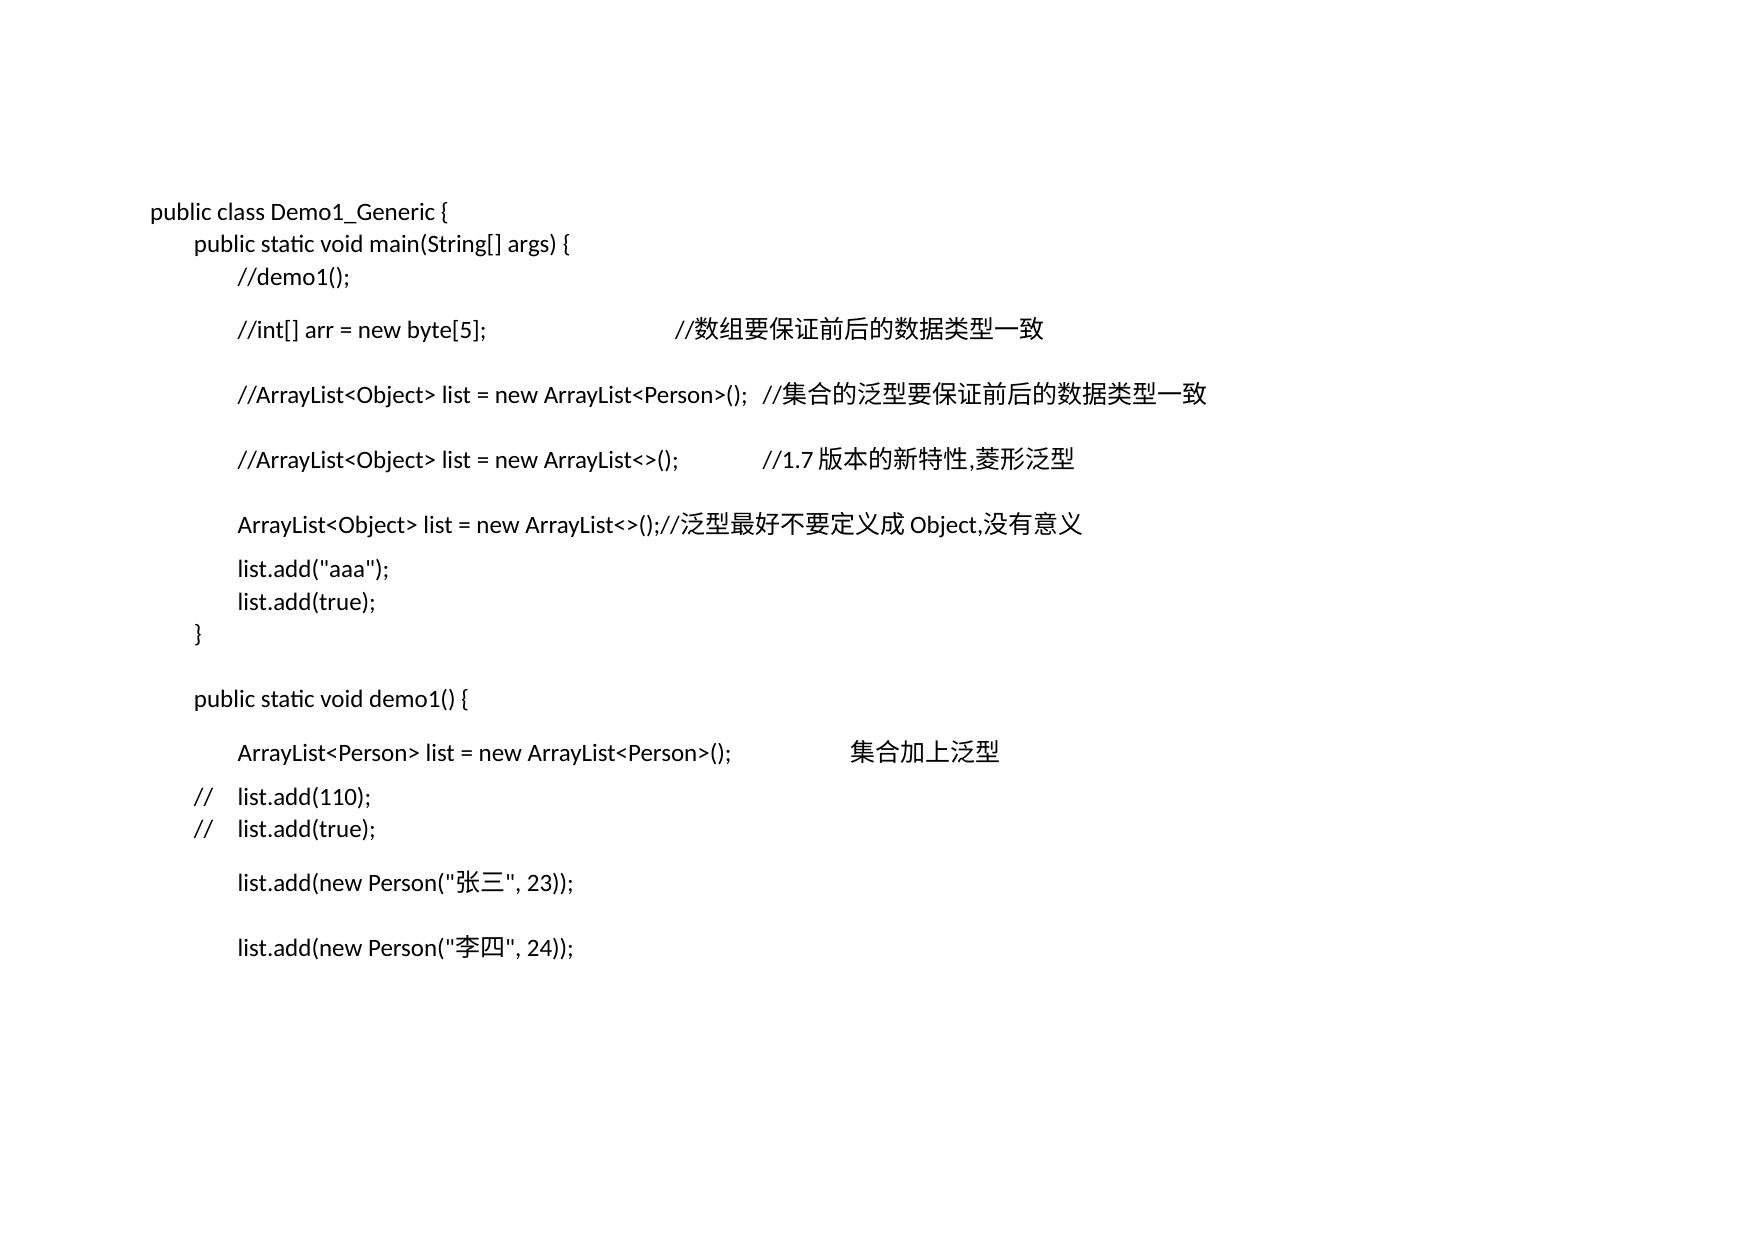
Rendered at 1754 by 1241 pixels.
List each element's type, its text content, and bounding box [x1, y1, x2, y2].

text // list.add(true); [150, 815, 1604, 848]
text // list.add(110); [150, 783, 1604, 815]
text //ArrayList<Object> list = new ArrayList<>(); //1.7版本的新特性,菱形泛型 [150, 425, 1604, 490]
text public static void main(String[] args) { [150, 230, 1604, 263]
text public class Demo1_Generic { [150, 198, 1604, 230]
text list.add("aaa"); [150, 555, 1604, 588]
text list.add(true); [150, 588, 1604, 620]
text } [150, 620, 1604, 653]
text ArrayList<Object> list = new ArrayList<>();//泛型最好不要定义成Object,没有意义 [150, 490, 1604, 555]
text //ArrayList<Object> list = new ArrayList<Person>(); //集合的泛型要保证前后的数据类型一致 [150, 360, 1604, 425]
text ArrayList<Person> list = new ArrayList<Person>(); 集合加上泛型 [150, 718, 1604, 783]
text //int[] arr = new byte[5]; //数组要保证前后的数据类型一致 [150, 295, 1604, 360]
text list.add(new Person("张三", 23)); [150, 848, 1604, 913]
text public static void demo1() { [150, 685, 1604, 718]
text list.add(new Person("李四", 24)); [150, 913, 1604, 978]
text //demo1(); [150, 263, 1604, 295]
